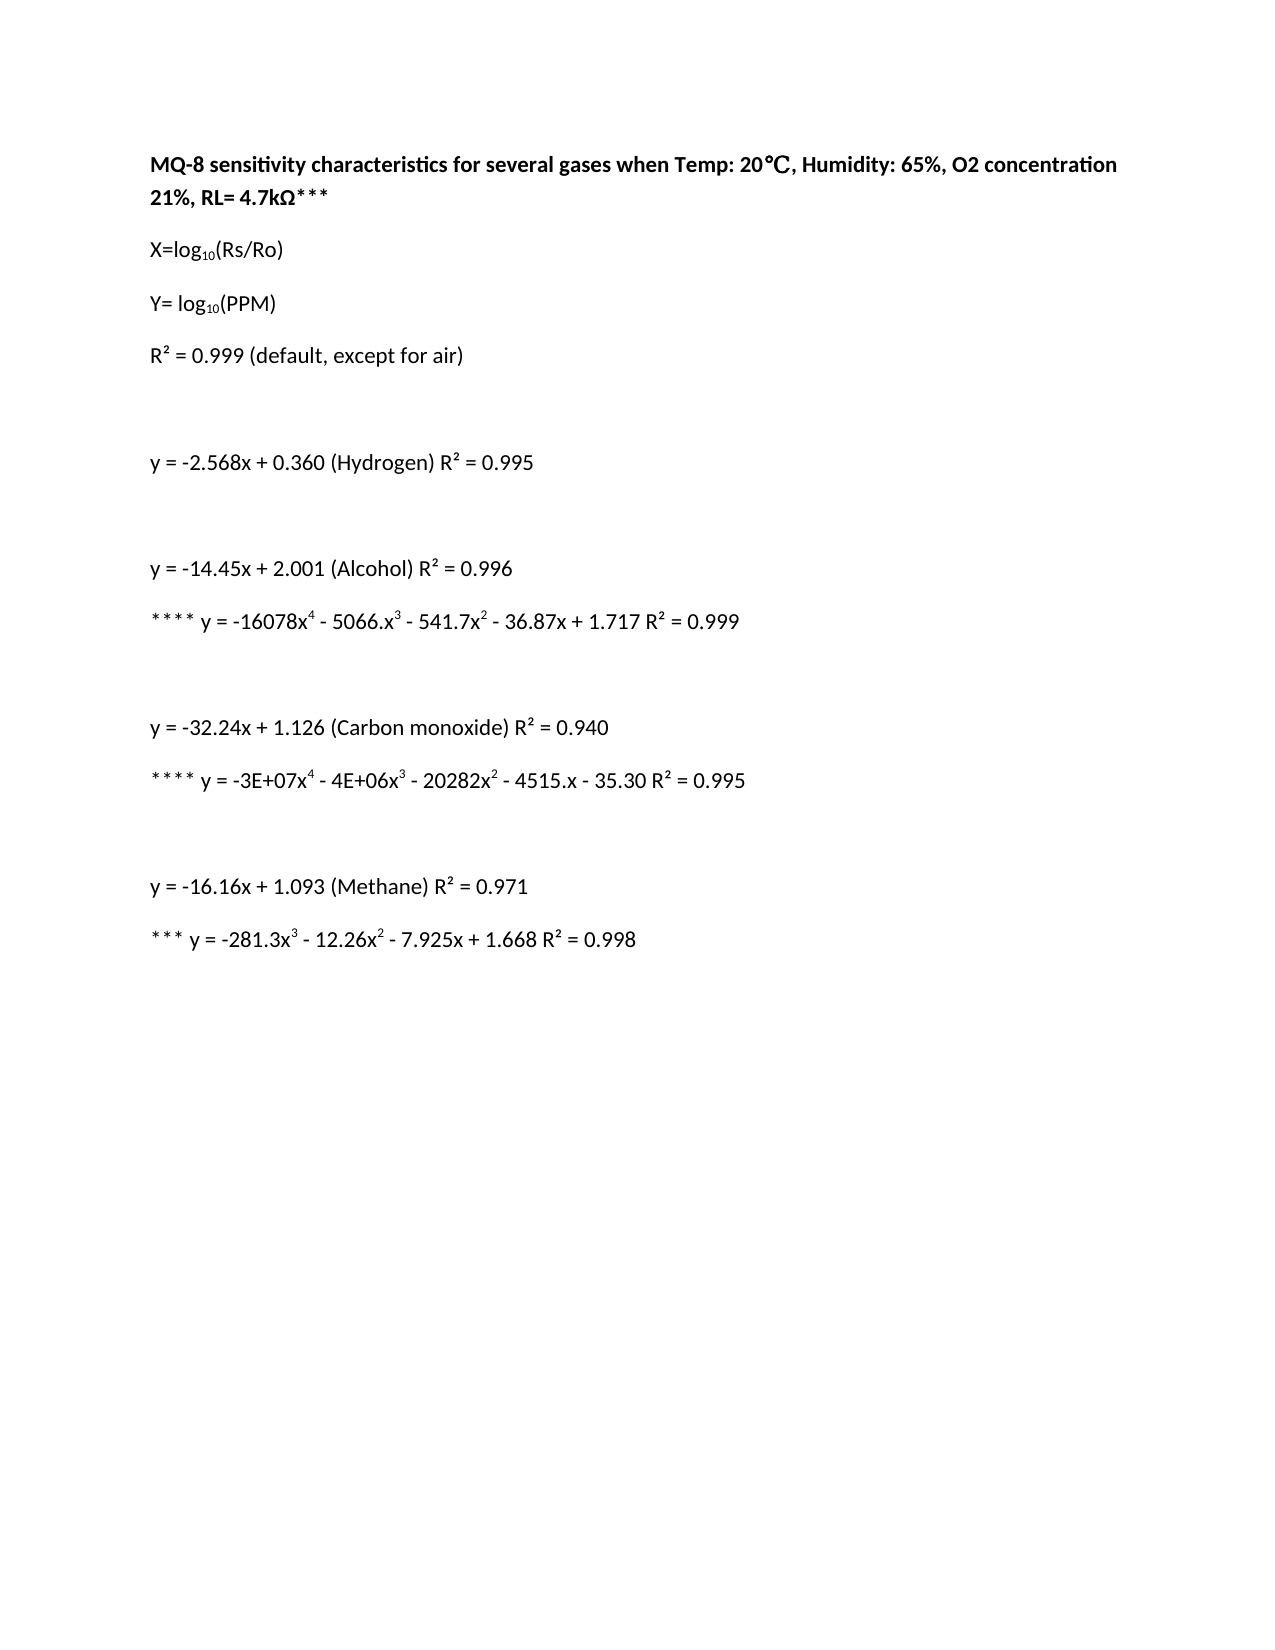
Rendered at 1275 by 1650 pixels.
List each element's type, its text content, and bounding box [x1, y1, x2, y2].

text X=log10(Rs/Ro) [150, 236, 1125, 264]
text R² = 0.999 (default, except for air) [150, 342, 1125, 370]
text y = -2.568x + 0.360 (Hydrogen) R² = 0.995 [150, 448, 1125, 476]
text y = -14.45x + 2.001 (Alcohol) R² = 0.996 [150, 554, 1125, 582]
text y = -16.16x + 1.093 (Methane) R² = 0.971 [150, 872, 1125, 900]
text MQ-8 sensitivity characteristics for several gases when Temp: 20℃, Humidity: 65%, O2 concentration 21%, RL= 4.7kΩ*** [150, 150, 1125, 211]
text *** y = -281.3x3 - 12.26x2 - 7.925x + 1.668 R² = 0.998 [150, 925, 1125, 953]
text **** y = -3E+07x4 - 4E+06x3 - 20282x2 - 4515.x - 35.30 R² = 0.995 [150, 766, 1125, 794]
text **** y = -16078x4 - 5066.x3 - 541.7x2 - 36.87x + 1.717 R² = 0.999 [150, 607, 1125, 635]
text Y= log10(PPM) [150, 289, 1125, 317]
text y = -32.24x + 1.126 (Carbon monoxide) R² = 0.940 [150, 713, 1125, 741]
